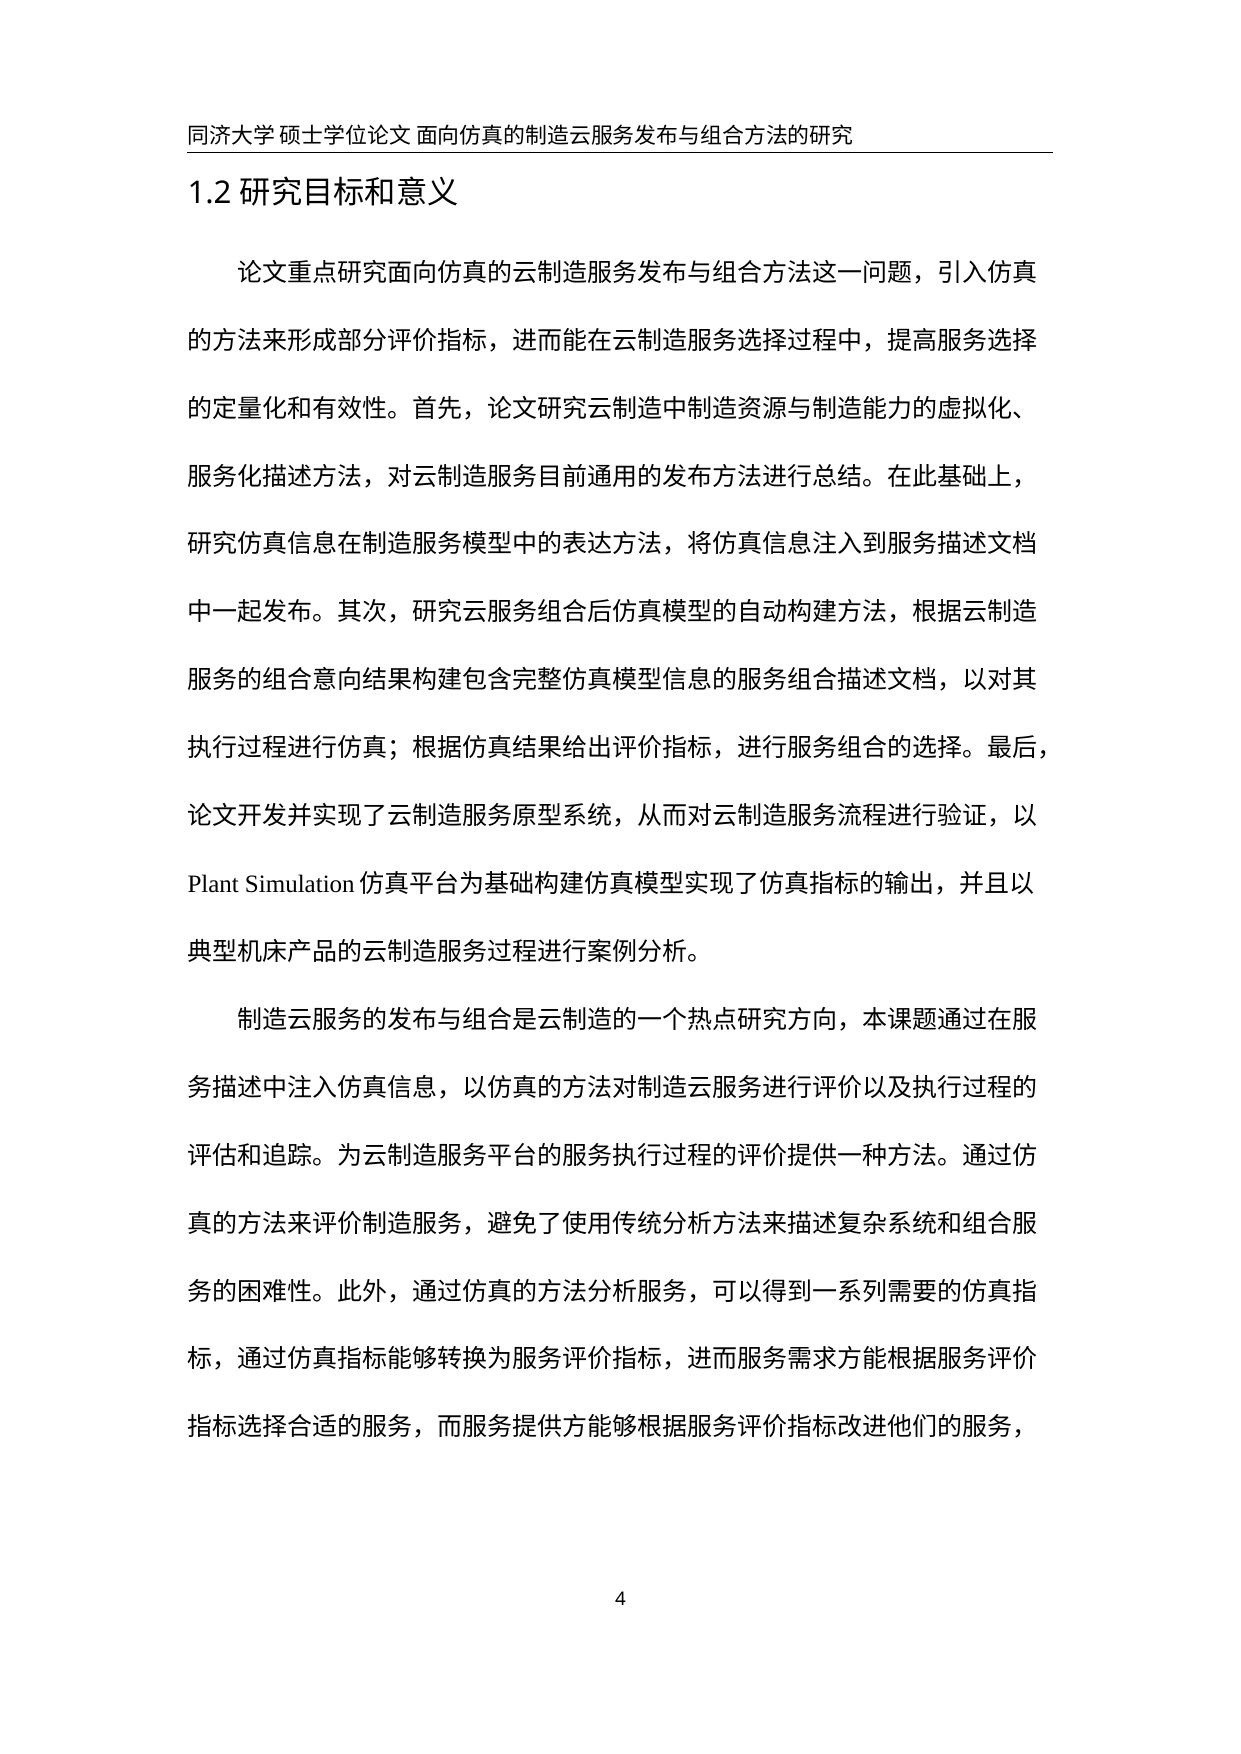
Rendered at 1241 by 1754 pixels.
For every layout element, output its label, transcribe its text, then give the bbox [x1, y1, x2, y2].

subtitle 1.2 研究目标和意义 [187, 156, 1053, 224]
text 论文重点研究面向仿真的云制造服务发布与组合方法这一问题，引入仿真的方法来形成部分评价指标，进而能在云制造服务选择过程中，提高服务选择的定量化和有效性。首先，论文研究云制造中制造资源与制造能力的虚拟化、服务化描述方法，对云制造服务目前通用的发布方法进行总结。在此基础上，研究仿真信息在制造服务模型中的表达方法，将仿真信息注入到服务描述文档中一起发布。其次，研究云服务组合后仿真模型的自动构建方法，根据云制造服务的组合意向结果构建包含完整仿真模型信息的服务组合描述文档，以对其执行过程进行仿真；根据仿真结果给出评价指标，进行服务组合的选择。最后，论文开发并实现了云制造服务原型系统，从而对云制造服务流程进行验证，以Plant Simulation仿真平台为基础构建仿真模型实现了仿真指标的输出，并且以典型机床产品的云制造服务过程进行案例分析。 [187, 236, 1053, 983]
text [187, 983, 1053, 1459]
